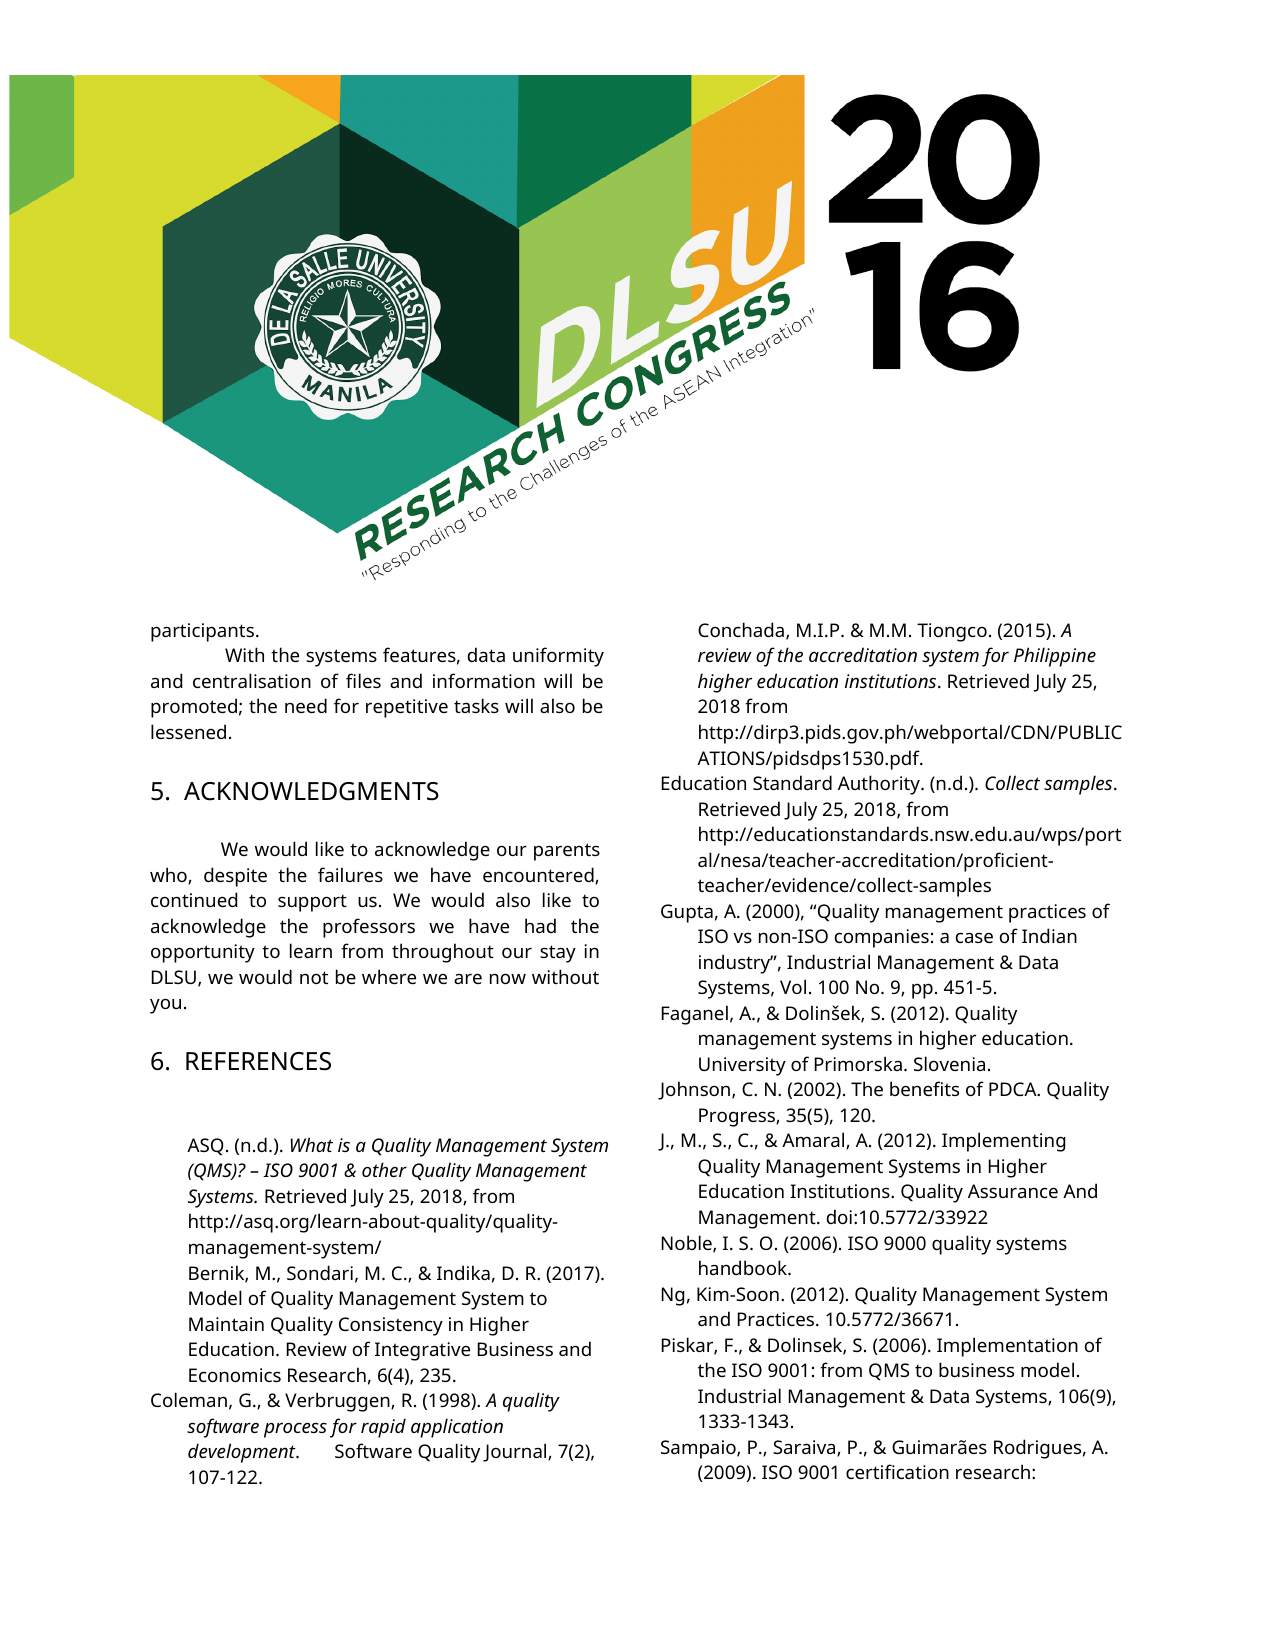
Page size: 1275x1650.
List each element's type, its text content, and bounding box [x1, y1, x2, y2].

text Johnson, C. N. (2002). The benefits of PDCA. Quality Progress, 35(5), 120. [660, 1077, 1125, 1128]
text We would like to acknowledge our parents who, despite the failures we have encountered, continued to support us. We would also like to acknowledge the professors we have had the opportunity to learn from throughout our stay in DLSU, we would not be where we are now without you. [150, 836, 600, 1015]
picture [9, 75, 1158, 590]
text Gupta, A. (2000), “Quality management practices of ISO vs non‐ISO companies: a case of Indian industry”, Industrial Management & Data Systems, Vol. 100 No. 9, pp. 451‐5. [660, 898, 1125, 1000]
text 6. REFERENCES [150, 1044, 615, 1078]
text Faganel, A., & Dolinšek, S. (2012). Quality management systems in higher education. University of Primorska. Slovenia. [660, 1000, 1125, 1077]
text Conchada, M.I.P. & M.M. Tiongco. (2015). A review of the accreditation system for Philippine higher education institutions. Retrieved July 25, 2018 from http://dirp3.pids.gov.ph/webportal/CDN/PUBLICATIONS/pidsdps1530.pdf. [697, 617, 1125, 770]
text Ng, Kim-Soon. (2012). Quality Management System and Practices. 10.5772/36671. [660, 1281, 1125, 1332]
text ASQ. (n.d.). What is a Quality Management System (QMS)? – ISO 9001 & other Quality Management Systems. Retrieved July 25, 2018, from http://asq.org/learn-about-quality/quality-management-system/ [187, 1132, 615, 1260]
text Coleman, G., & Verbruggen, R. (1998). A quality software process for rapid application development. Software Quality Journal, 7(2), 107-122. [150, 1387, 615, 1489]
text 5. ACKNOWLEDGMENTS [150, 774, 615, 808]
text J., M., S., C., & Amaral, A. (2012). Implementing Quality Management Systems in Higher Education Institutions. Quality Assurance And Management. doi:10.5772/33922 [660, 1128, 1125, 1230]
text Sampaio, P., Saraiva, P., & Guimarães Rodrigues, A. (2009). ISO 9001 certification research: questions, answers and approaches. International Journal of Quality & Reliability Management, 26(1), 38-58. [660, 1434, 1125, 1485]
text Education Standard Authority. (n.d.). Collect samples. Retrieved July 25, 2018, from http://educationstandards.nsw.edu.au/wps/portal/nesa/teacher-accreditation/proficient-teacher/evidence/collect-samples [660, 770, 1125, 898]
text Piskar, F., & Dolinsek, S. (2006). Implementation of the ISO 9001: from QMS to business model. Industrial Management & Data Systems, 106(9), 1333-1343. [660, 1332, 1125, 1434]
text Bernik, M., Sondari, M. C., & Indika, D. R. (2017). Model of Quality Management System to Maintain Quality Consistency in Higher Education. Review of Integrative Business and Economics Research, 6(4), 235. [187, 1260, 615, 1387]
text With the systems features, data uniformity and centralisation of files and information will be promoted; the need for repetitive tasks will also be lessened. [150, 643, 604, 745]
text Noble, I. S. O. (2006). ISO 9000 quality systems handbook. [660, 1230, 1125, 1281]
